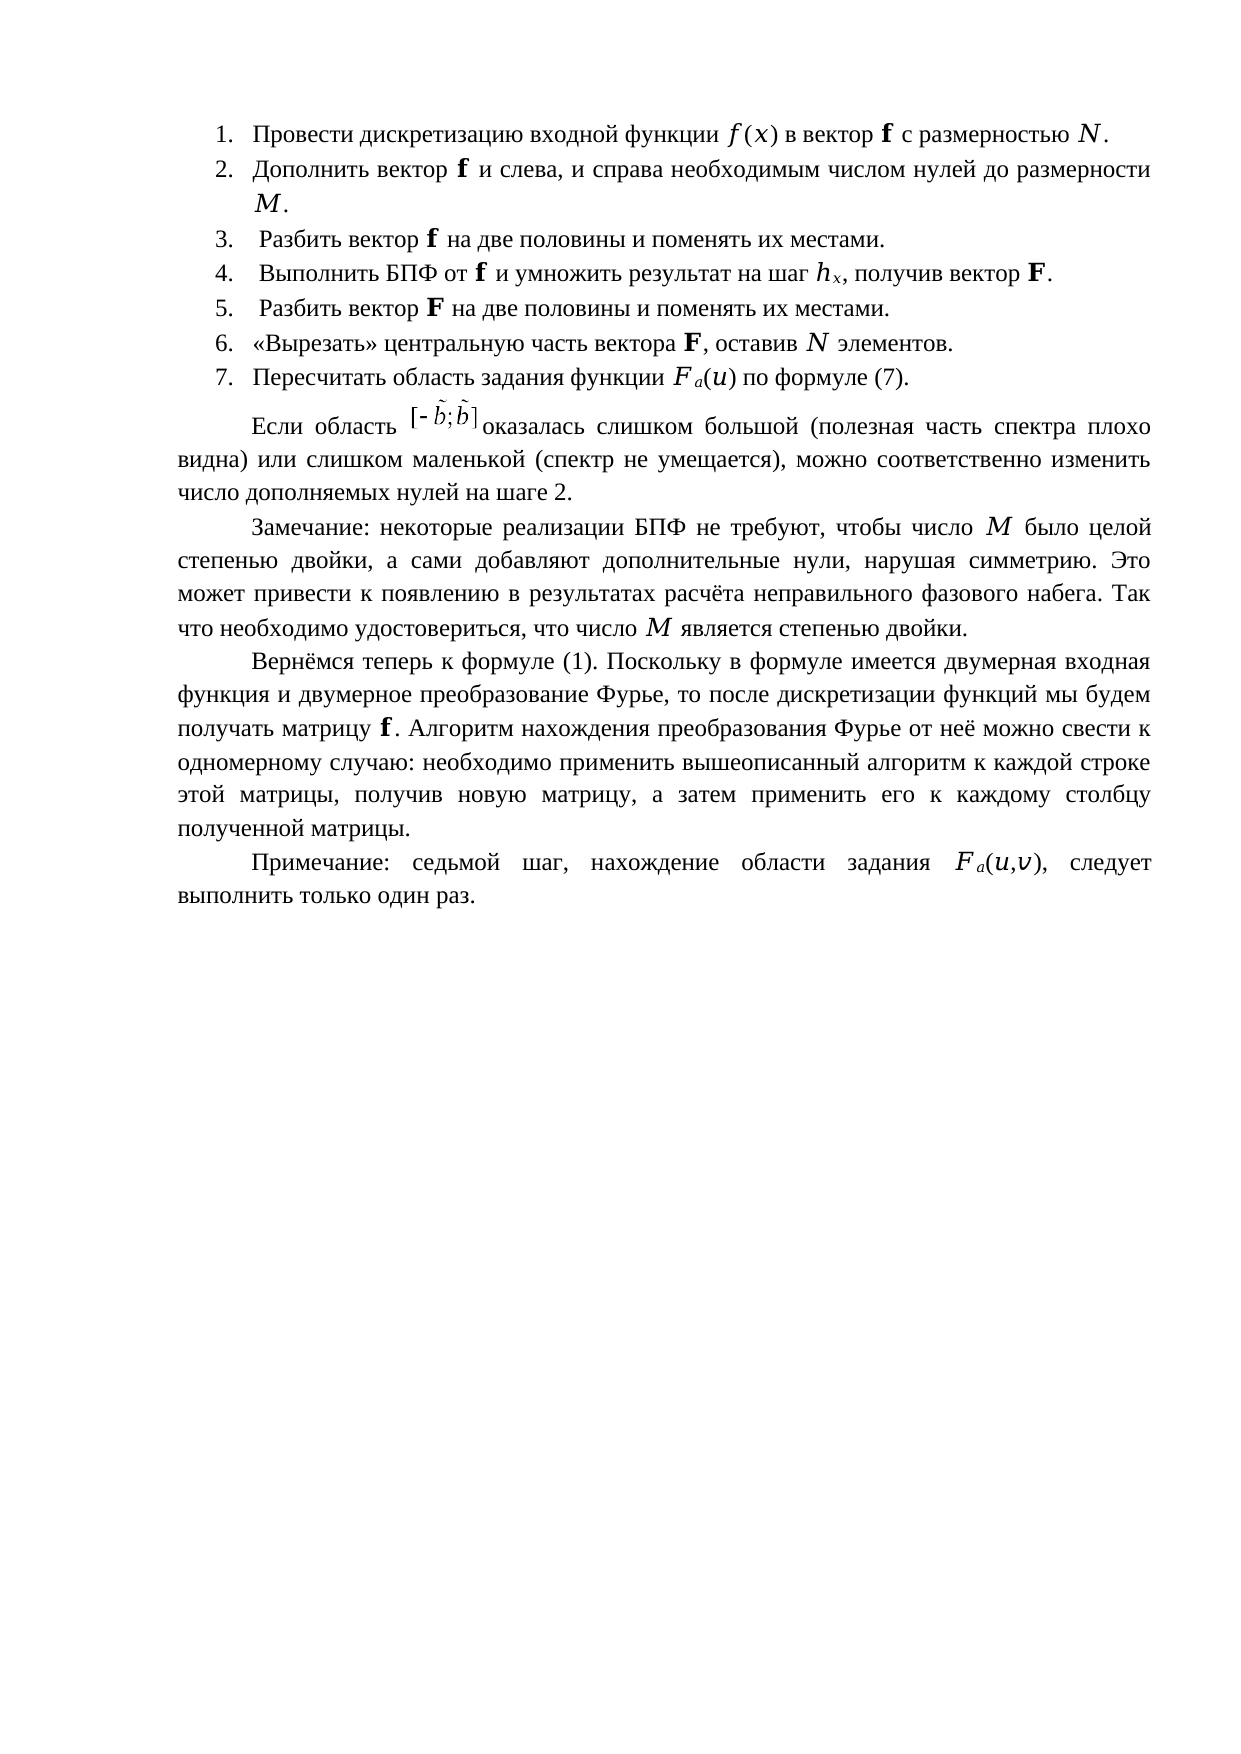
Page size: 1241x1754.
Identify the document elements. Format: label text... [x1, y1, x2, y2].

text Если область оказалась слишком большой (полезная часть спектра плохо видна) или слишком маленькой (спектр не умещается), можно соответственно изменить число дополняемых нулей на шаге 2. [177, 396, 1152, 506]
text Примечание: седьмой шаг, нахождение области задания 𝐹𝑎(𝑢,𝑣), следует выполнить только один раз. [177, 846, 1152, 909]
list Выполнить БПФ от 𝐟 и умножить результат на шаг ℎ𝑥, получив вектор 𝐅. [215, 257, 1152, 287]
list Разбить вектор 𝐟 на две половины и поменять их местами. [215, 222, 1152, 252]
list Провести дискретизацию входной функции 𝑓(𝑥) в вектор 𝐟 с размерностью 𝑁. [215, 118, 1152, 148]
list Дополнить вектор 𝐟 и слева, и справа необходимым числом нулей до размерности 𝑀. [215, 153, 1152, 218]
list Разбить вектор 𝐅 на две половины и поменять их местами. [215, 292, 1152, 322]
list «Вырезать» центральную часть вектора 𝐅, оставив 𝑁 элементов. [215, 326, 1152, 356]
list Пересчитать область задания функции 𝐹𝑎(𝑢) по формуле (7). [215, 361, 1152, 391]
text Замечание: некоторые реализации БПФ не требуют, чтобы число 𝑀 было целой степенью двойки, а сами добавляют дополнительные нули, нарушая симметрию. Это может привести к появлению в результатах расчёта неправильного фазового набега. Так что необходимо удостовериться, что число 𝑀 является степенью двойки. [177, 510, 1152, 641]
text Вернёмся теперь к формуле (1). Поскольку в формуле имеется двумерная входная функция и двумерное преобразование Фурье, то после дискретизации функций мы будем получать матрицу 𝐟. Алгоритм нахождения преобразования Фурье от неё можно свести к одномерному случаю: необходимо применить вышеописанный алгоритм к каждой строке этой матрицы, получив новую матрицу, а затем применить его к каждому столбцу полученной матрицы. [177, 646, 1152, 841]
